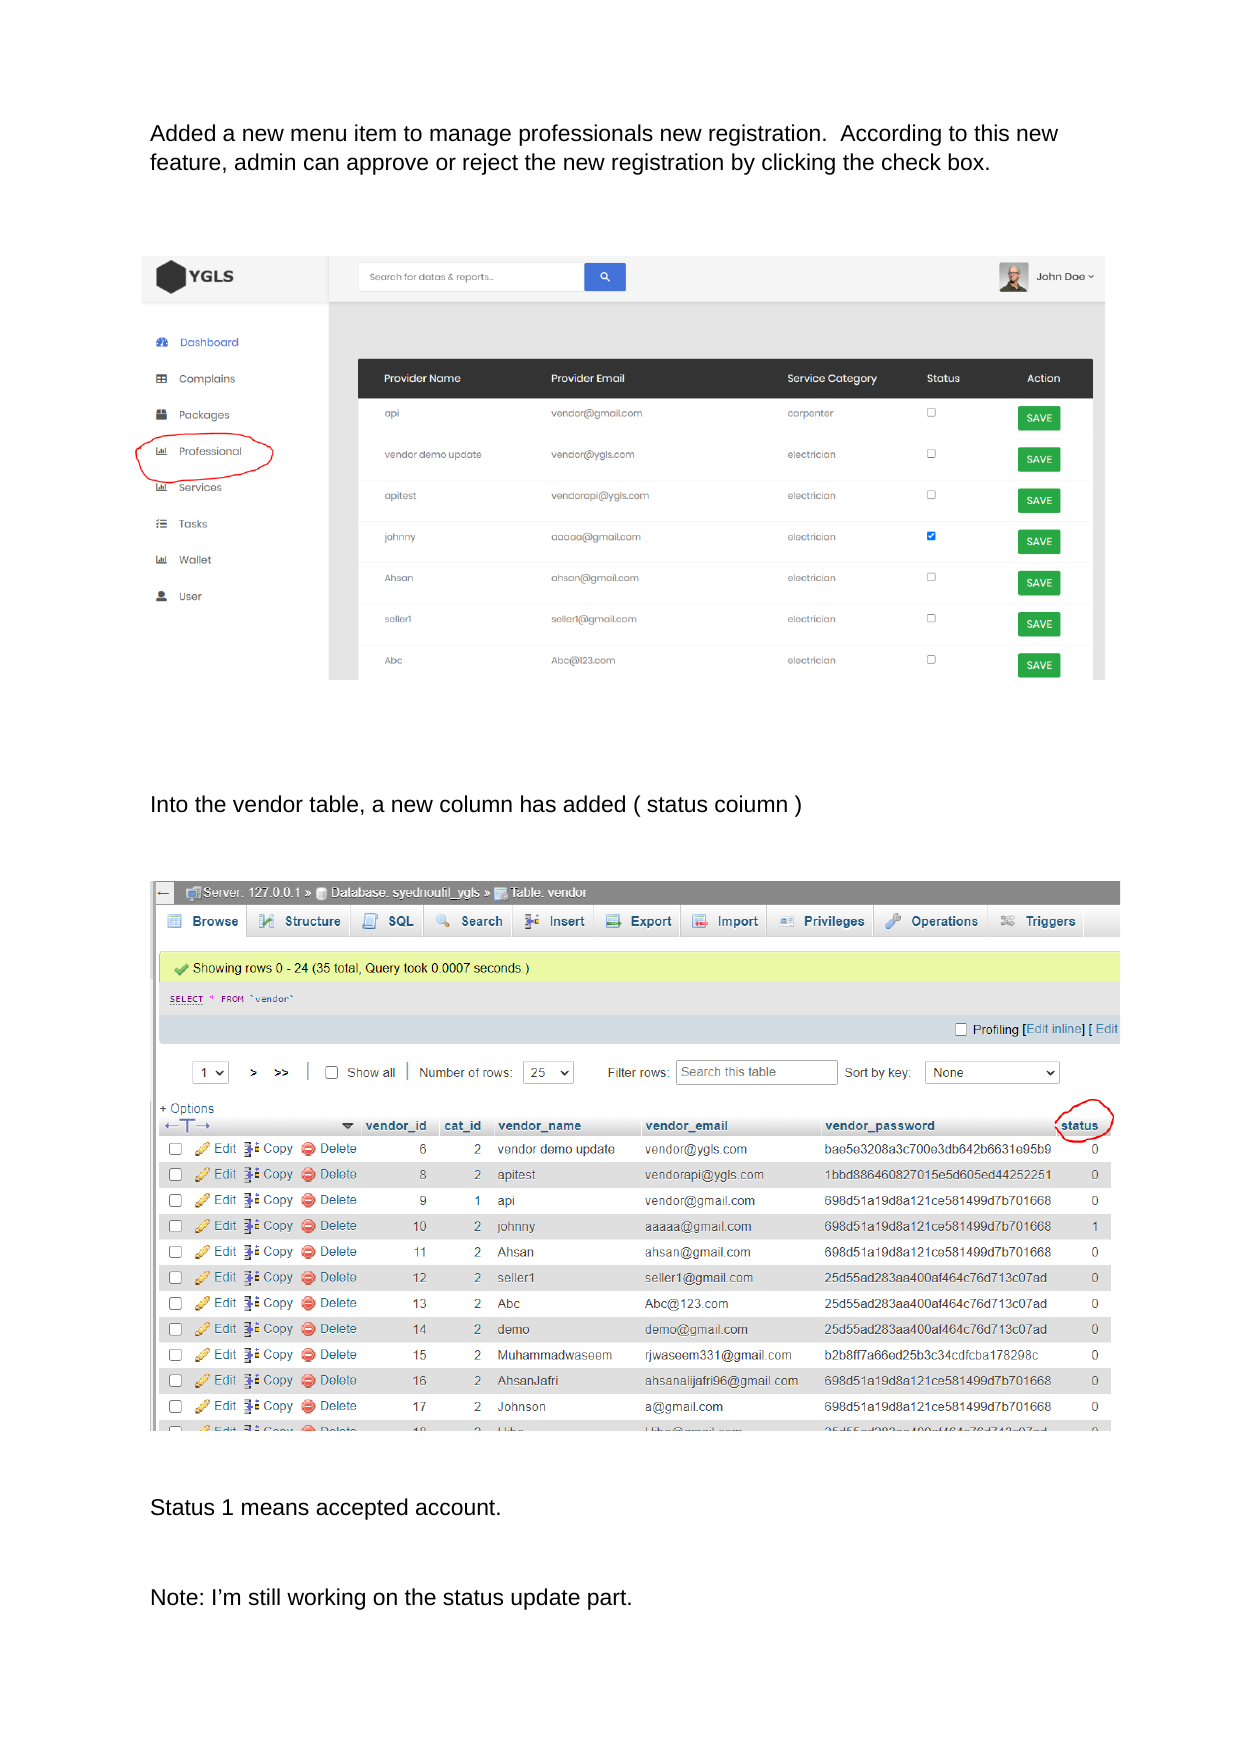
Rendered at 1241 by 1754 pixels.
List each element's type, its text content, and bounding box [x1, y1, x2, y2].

picture [150, 881, 1121, 1431]
picture [135, 256, 1106, 680]
text Status 1 means accepted account. [150, 1494, 1120, 1521]
text Note: I’m still working on the status update part. [150, 1584, 1120, 1611]
text Added a new menu item to manage professionals new registration. According to this new feature, admin can approve or reject the new registration by clicking the check box. [150, 120, 1120, 175]
text Into the vendor table, a new column has added ( status coiumn ) [150, 791, 1120, 817]
